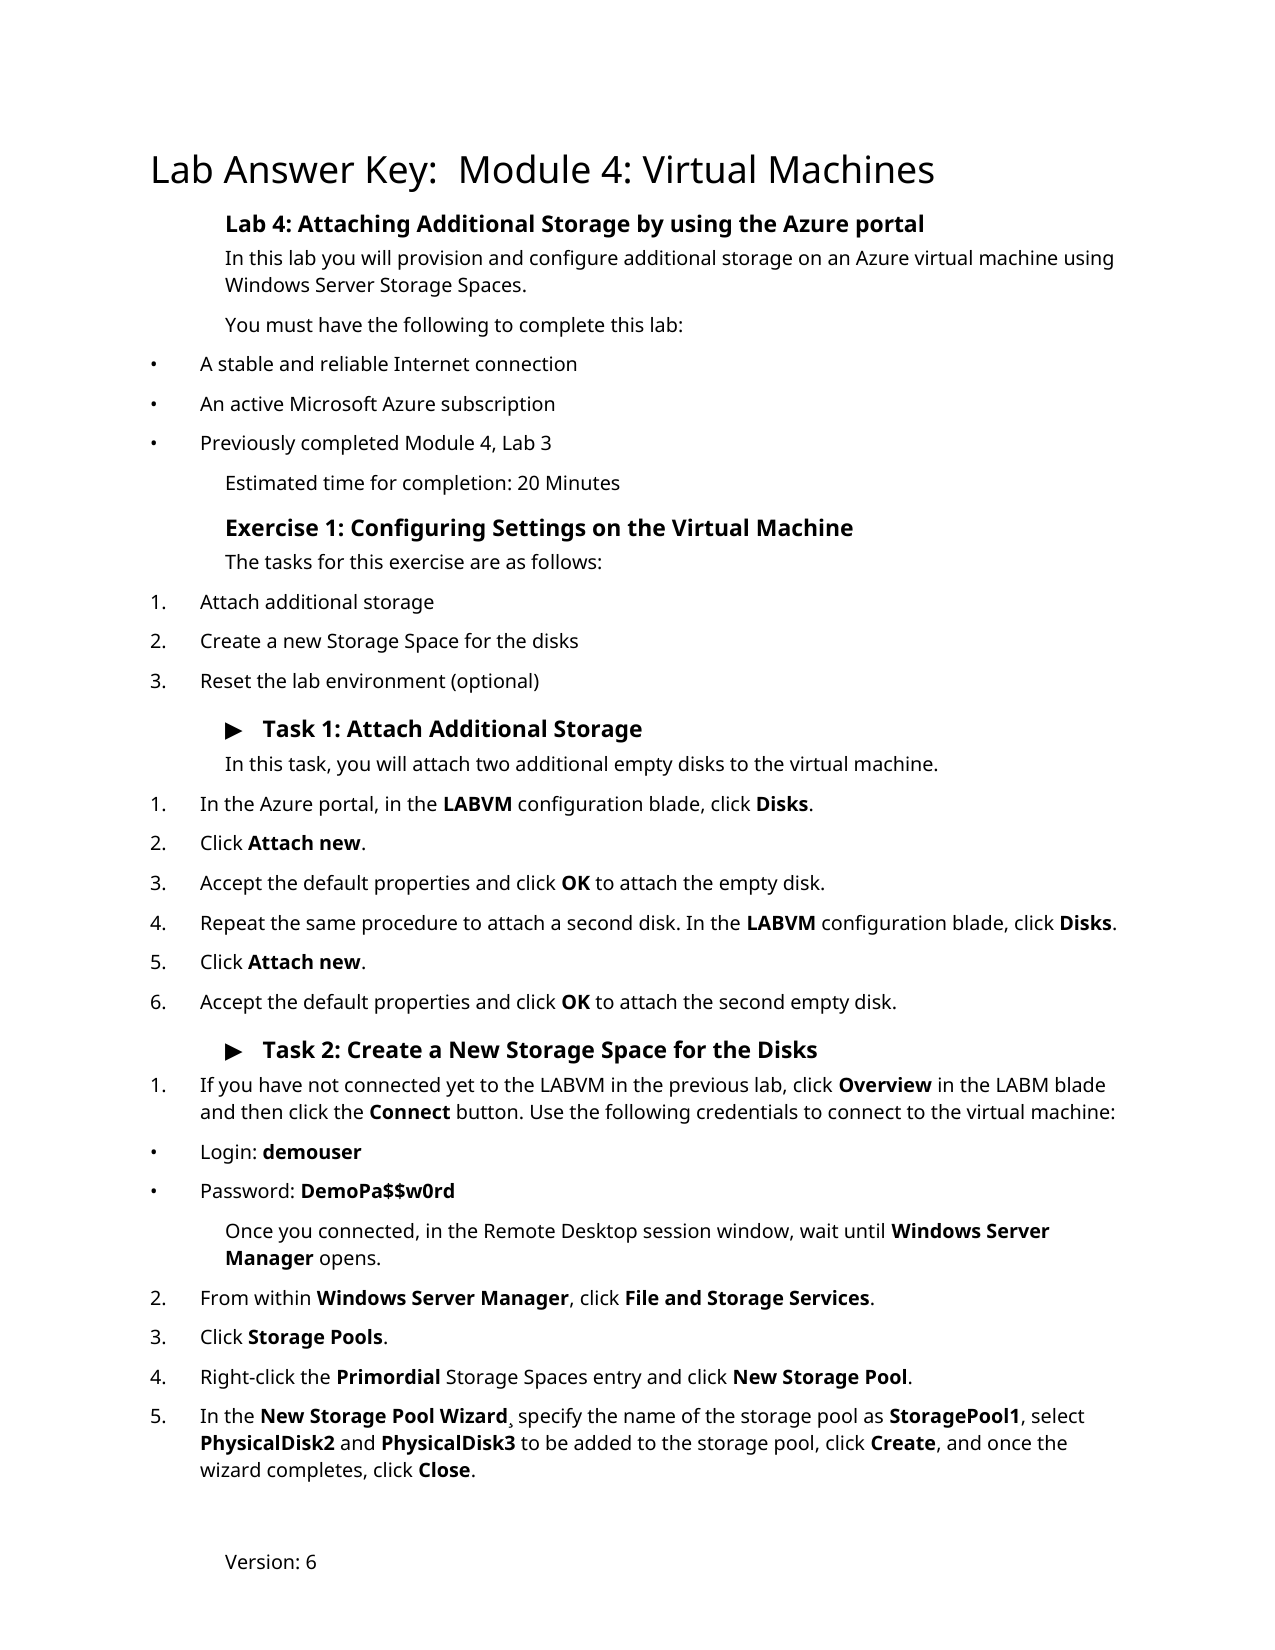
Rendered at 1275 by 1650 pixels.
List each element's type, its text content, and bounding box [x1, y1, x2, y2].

subtitle Task 2: Create a New Storage Space for the Disks [225, 1033, 1125, 1064]
text The tasks for this exercise are as follows: [225, 548, 1125, 575]
list Attach additional storage [150, 587, 1125, 614]
list If you have not connected yet to the LABVM in the previous lab, click Overview in the LABM blade and then click the Connect button. Use the following credentials to connect to the virtual machine: [150, 1071, 1125, 1125]
list Click Storage Pools. [150, 1323, 1125, 1350]
list In the New Storage Pool Wizard¸ specify the name of the storage pool as StoragePool1, select PhysicalDisk2 and PhysicalDisk3 to be added to the storage pool, click Create, and once the wizard completes, click Close. [150, 1402, 1125, 1483]
list Repeat the same procedure to attach a second disk. In the LABVM configuration blade, click Disks. [150, 908, 1125, 935]
list Click Attach new. [150, 829, 1125, 856]
text In this lab you will provision and configure additional storage on an Azure virtual machine using Windows Server Storage Spaces. [225, 244, 1125, 298]
list Accept the default properties and click OK to attach the second empty disk. [150, 987, 1125, 1014]
list A stable and reliable Internet connection [150, 350, 1125, 377]
text Once you connected, in the Remote Desktop session window, wait until Windows Server Manager opens. [225, 1217, 1125, 1271]
list Click Attach new. [150, 948, 1125, 975]
text Estimated time for completion: 20 Minutes [225, 469, 1125, 496]
text You must have the following to complete this lab: [225, 310, 1125, 337]
list Accept the default properties and click OK to attach the empty disk. [150, 869, 1125, 896]
list Login: demouser [150, 1137, 1125, 1164]
subtitle Task 1: Attach Additional Storage [225, 712, 1125, 744]
list Right-click the Primordial Storage Spaces entry and click New Storage Pool. [150, 1362, 1125, 1389]
list Password: DemoPa$$w0rd [150, 1177, 1125, 1204]
subtitle Lab 4: Attaching Additional Storage by using the Azure portal [225, 210, 1125, 237]
list An active Microsoft Azure subscription [150, 389, 1125, 417]
list Previously completed Module 4, Lab 3 [150, 429, 1125, 456]
list In the Azure portal, in the LABVM configuration blade, click Disks. [150, 789, 1125, 817]
list From within Windows Server Manager, click File and Storage Services. [150, 1283, 1125, 1310]
subtitle Lab Answer Key: Module 4: Virtual Machines [150, 150, 1125, 192]
subtitle Exercise 1: Configuring Settings on the Virtual Machine [225, 514, 1125, 542]
list Reset the lab environment (optional) [150, 667, 1125, 694]
text In this task, you will attach two additional empty disks to the virtual machine. [225, 750, 1125, 777]
list Create a new Storage Space for the disks [150, 627, 1125, 654]
